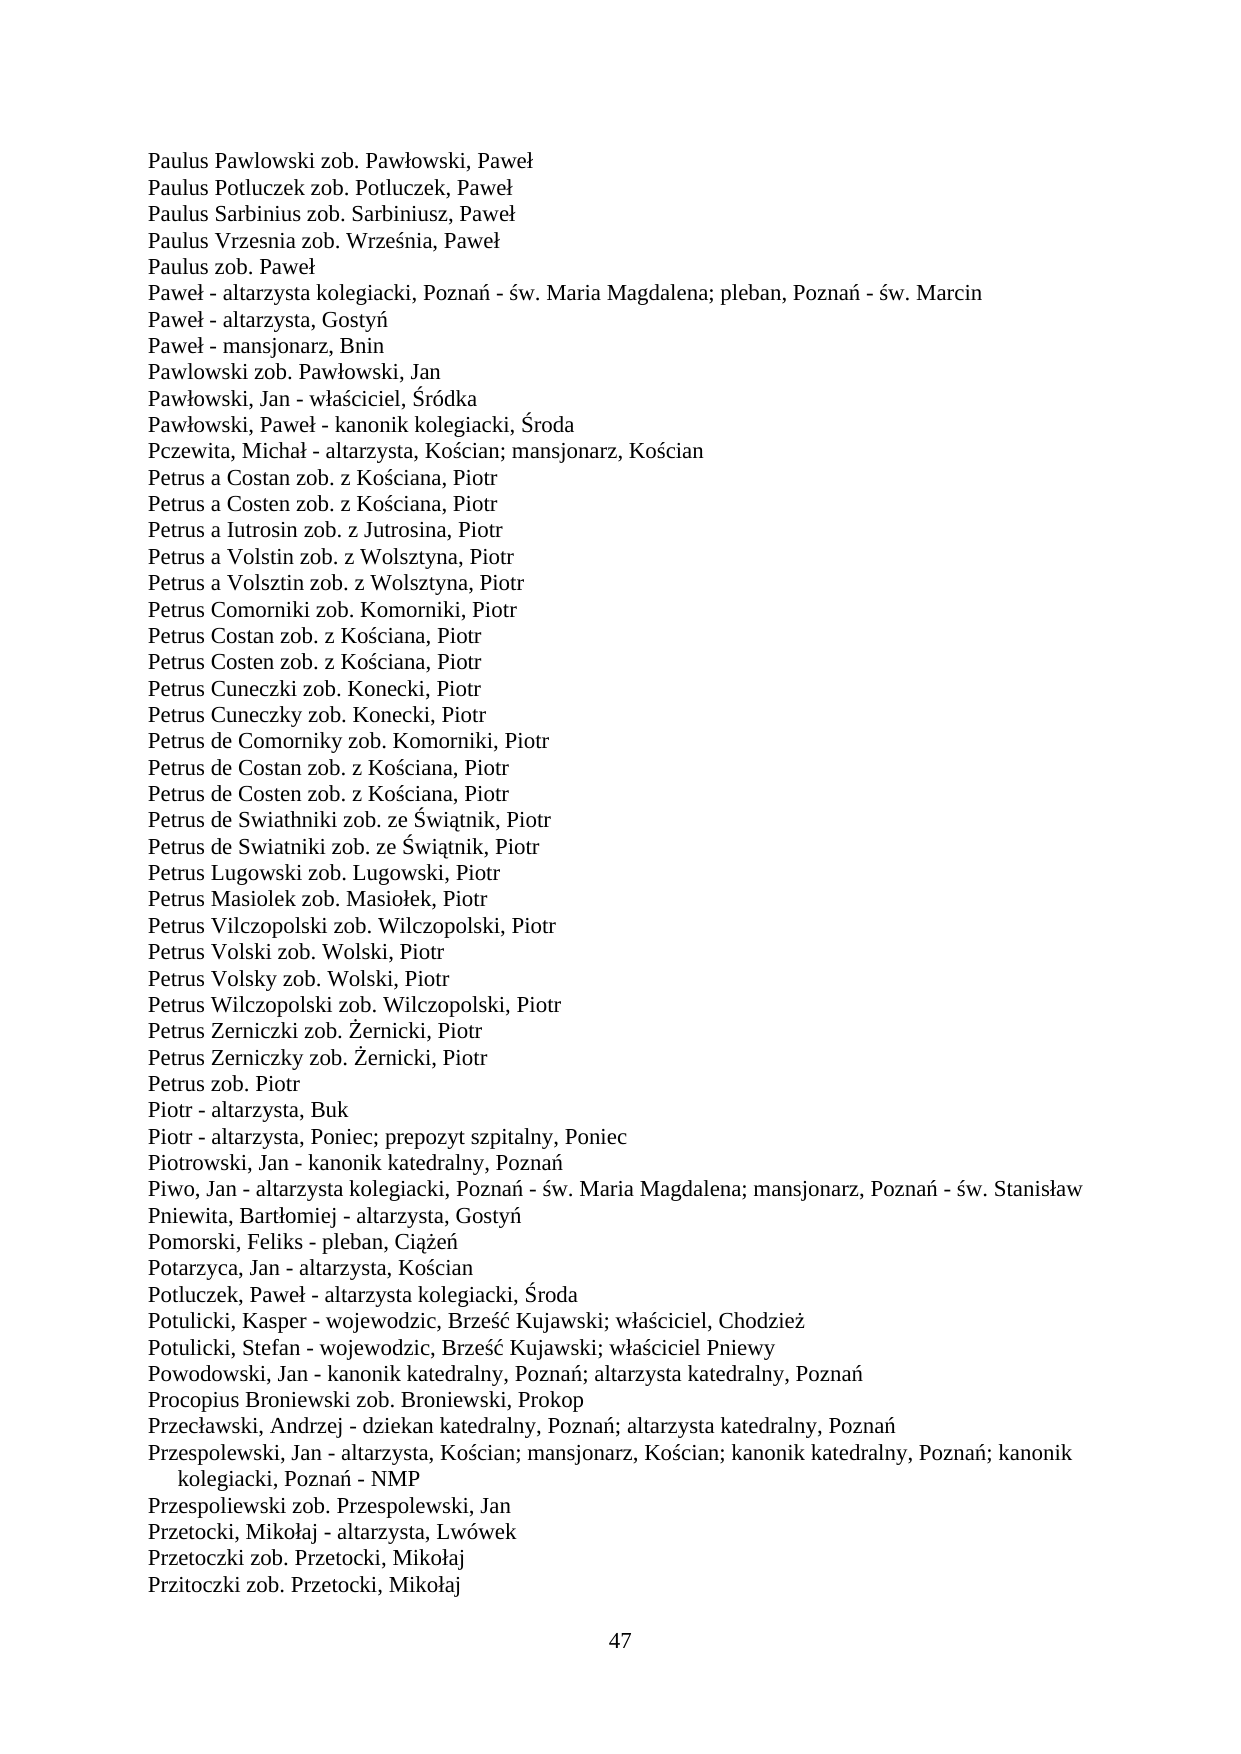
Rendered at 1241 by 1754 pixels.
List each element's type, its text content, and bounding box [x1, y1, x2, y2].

text Paulus Sarbinius zob. Sarbiniusz, Paweł [148, 200, 1093, 227]
text Przespolewski, Jan - altarzysta, Kościan; mansjonarz, Kościan; kanonik katedralny, Poznań; kanonik kolegiacki, Poznań - NMP [148, 1439, 1093, 1492]
text Powodowski, Jan - kanonik katedralny, Poznań; altarzysta katedralny, Poznań [148, 1360, 1093, 1386]
text Potulicki, Kasper - wojewodzic, Brześć Kujawski; właściciel, Chodzież [148, 1307, 1093, 1333]
text Przecławski, Andrzej - dziekan katedralny, Poznań; altarzysta katedralny, Poznań [148, 1413, 1093, 1439]
text Petrus Zerniczky zob. Żernicki, Piotr [148, 1044, 1093, 1070]
text Petrus zob. Piotr [148, 1070, 1093, 1096]
text Petrus Costan zob. z Kościana, Piotr [148, 622, 1093, 648]
text Potarzyca, Jan - altarzysta, Kościan [148, 1254, 1093, 1281]
text Pawłowski, Paweł - kanonik kolegiacki, Środa [148, 411, 1093, 437]
text Przitoczki zob. Przetocki, Mikołaj [148, 1571, 1093, 1597]
text Przetocki, Mikołaj - altarzysta, Lwówek [148, 1518, 1093, 1544]
text Piotr - altarzysta, Poniec; prepozyt szpitalny, Poniec [148, 1123, 1093, 1149]
text Paulus Pawlowski zob. Pawłowski, Paweł [148, 148, 1093, 174]
text Paulus Potluczek zob. Potluczek, Paweł [148, 174, 1093, 200]
text Pawłowski, Jan - właściciel, Śródka [148, 385, 1093, 411]
text Paweł - altarzysta kolegiacki, Poznań - św. Maria Magdalena; pleban, Poznań - św. Marcin [148, 279, 1093, 306]
text Procopius Broniewski zob. Broniewski, Prokop [148, 1386, 1093, 1413]
text Paweł - altarzysta, Gostyń [148, 306, 1093, 332]
text Petrus Costen zob. z Kościana, Piotr [148, 648, 1093, 675]
text Petrus a Costan zob. z Kościana, Piotr [148, 464, 1093, 490]
text Pawlowski zob. Pawłowski, Jan [148, 358, 1093, 385]
text Piotrowski, Jan - kanonik katedralny, Poznań [148, 1149, 1093, 1175]
text Petrus Volski zob. Wolski, Piotr [148, 938, 1093, 964]
text Paweł - mansjonarz, Bnin [148, 332, 1093, 358]
text Petrus Zerniczki zob. Żernicki, Piotr [148, 1017, 1093, 1044]
text Petrus a Costen zob. z Kościana, Piotr [148, 490, 1093, 517]
text Pczewita, Michał - altarzysta, Kościan; mansjonarz, Kościan [148, 437, 1093, 464]
text Piwo, Jan - altarzysta kolegiacki, Poznań - św. Maria Magdalena; mansjonarz, Poznań - św. Stanisław [148, 1175, 1093, 1202]
text Przespoliewski zob. Przespolewski, Jan [148, 1492, 1093, 1518]
text Petrus Volsky zob. Wolski, Piotr [148, 964, 1093, 991]
text Petrus Masiolek zob. Masiołek, Piotr [148, 886, 1093, 912]
text Potulicki, Stefan - wojewodzic, Brześć Kujawski; właściciel Pniewy [148, 1333, 1093, 1360]
text Petrus de Swiathniki zob. ze Świątnik, Piotr [148, 806, 1093, 833]
text Petrus de Costan zob. z Kościana, Piotr [148, 754, 1093, 780]
text Petrus de Comorniky zob. Komorniki, Piotr [148, 727, 1093, 754]
text Pomorski, Feliks - pleban, Ciążeń [148, 1228, 1093, 1254]
text Przetoczki zob. Przetocki, Mikołaj [148, 1544, 1093, 1571]
text Petrus Wilczopolski zob. Wilczopolski, Piotr [148, 991, 1093, 1017]
text Petrus a Volsztin zob. z Wolsztyna, Piotr [148, 569, 1093, 596]
text Petrus de Swiatniki zob. ze Świątnik, Piotr [148, 833, 1093, 859]
text Petrus a Iutrosin zob. z Jutrosina, Piotr [148, 517, 1093, 543]
text Paulus zob. Paweł [148, 253, 1093, 279]
text Petrus a Volstin zob. z Wolsztyna, Piotr [148, 543, 1093, 569]
text Petrus de Costen zob. z Kościana, Piotr [148, 780, 1093, 806]
text Petrus Vilczopolski zob. Wilczopolski, Piotr [148, 912, 1093, 938]
text Paulus Vrzesnia zob. Września, Paweł [148, 227, 1093, 253]
text Piotr - altarzysta, Buk [148, 1096, 1093, 1123]
text Potluczek, Paweł - altarzysta kolegiacki, Środa [148, 1281, 1093, 1307]
text Petrus Comorniki zob. Komorniki, Piotr [148, 596, 1093, 622]
text Petrus Cuneczky zob. Konecki, Piotr [148, 701, 1093, 727]
text Petrus Lugowski zob. Lugowski, Piotr [148, 859, 1093, 886]
text Petrus Cuneczki zob. Konecki, Piotr [148, 675, 1093, 701]
text Pniewita, Bartłomiej - altarzysta, Gostyń [148, 1202, 1093, 1228]
